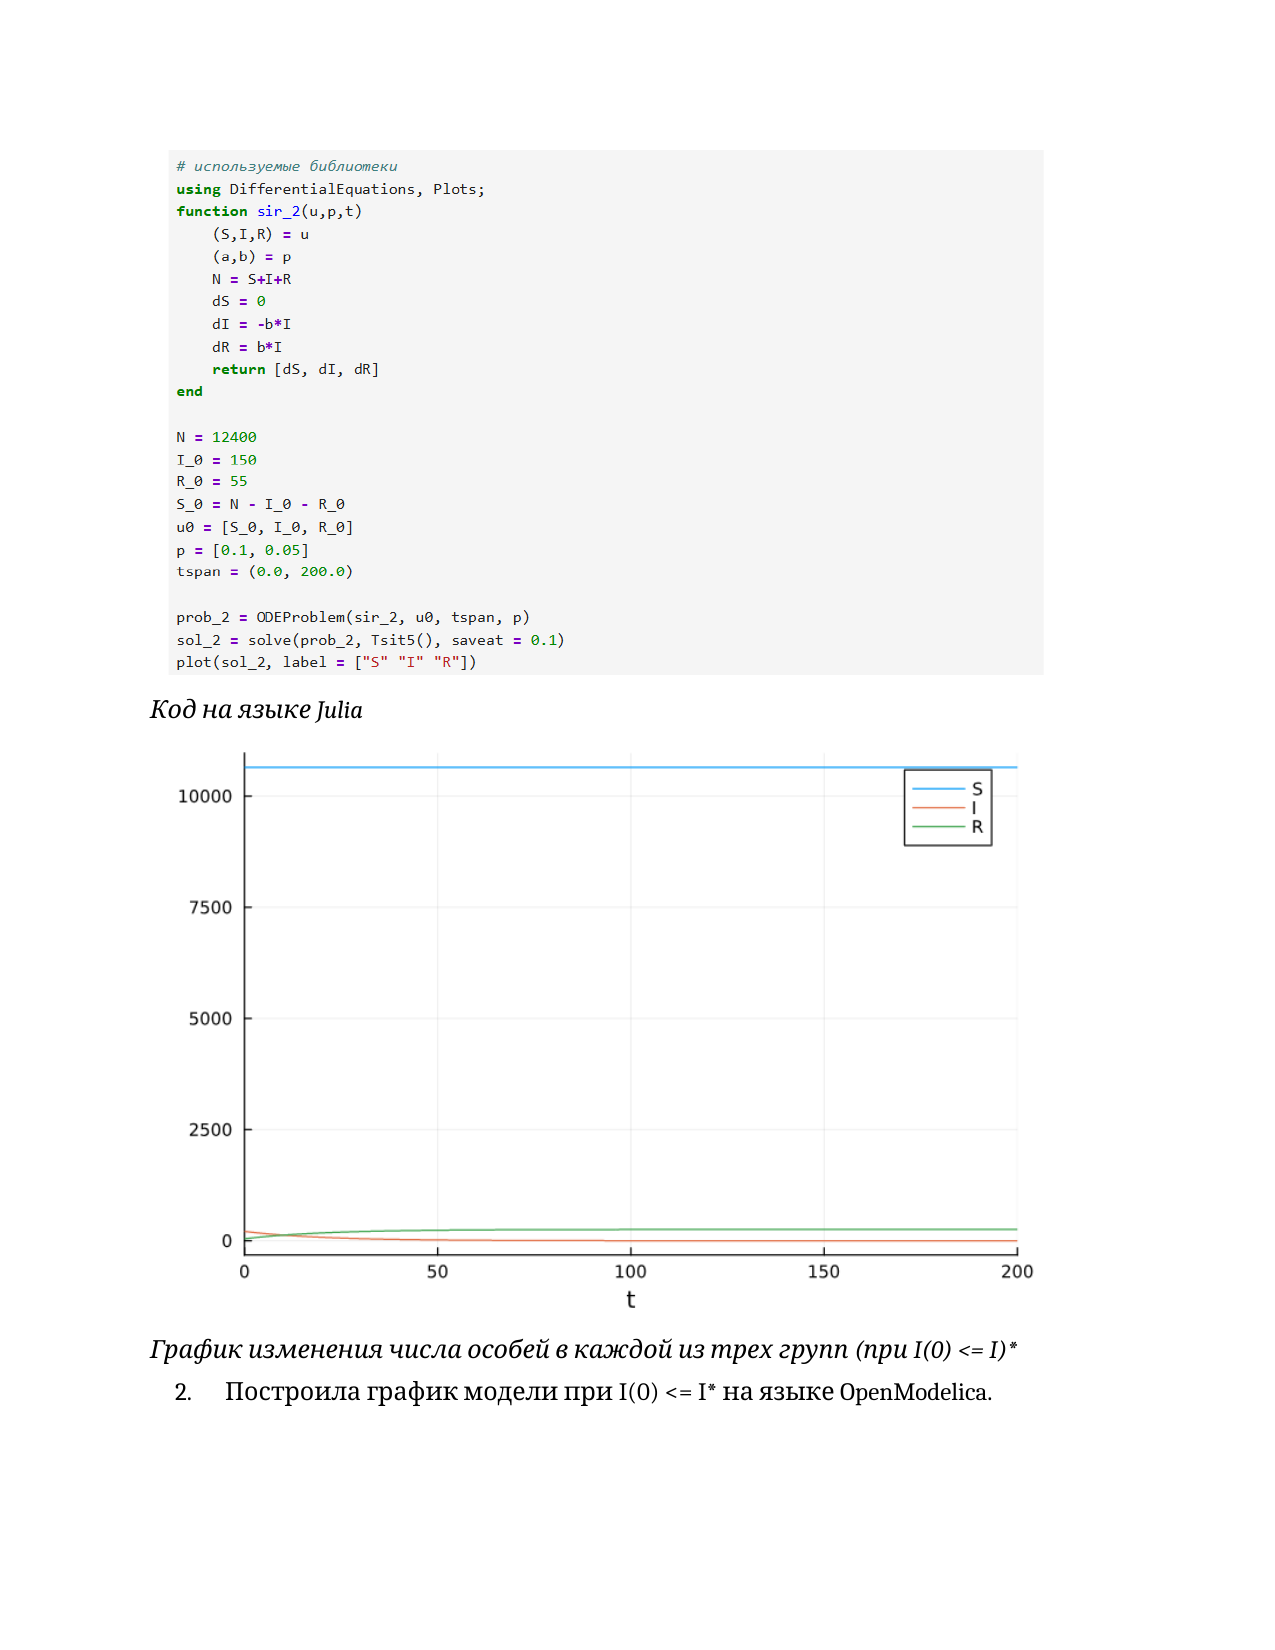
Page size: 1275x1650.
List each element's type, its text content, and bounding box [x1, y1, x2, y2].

text Код на языке Julia [150, 696, 1125, 724]
list Построила график модели при I(0) <= I* на языке OpenModelica. [175, 1377, 1125, 1406]
picture [168, 150, 1044, 675]
picture [168, 737, 1044, 1316]
text График изменения числа особей в каждой из трех групп (при I(0) <= I)* [150, 1336, 1125, 1365]
